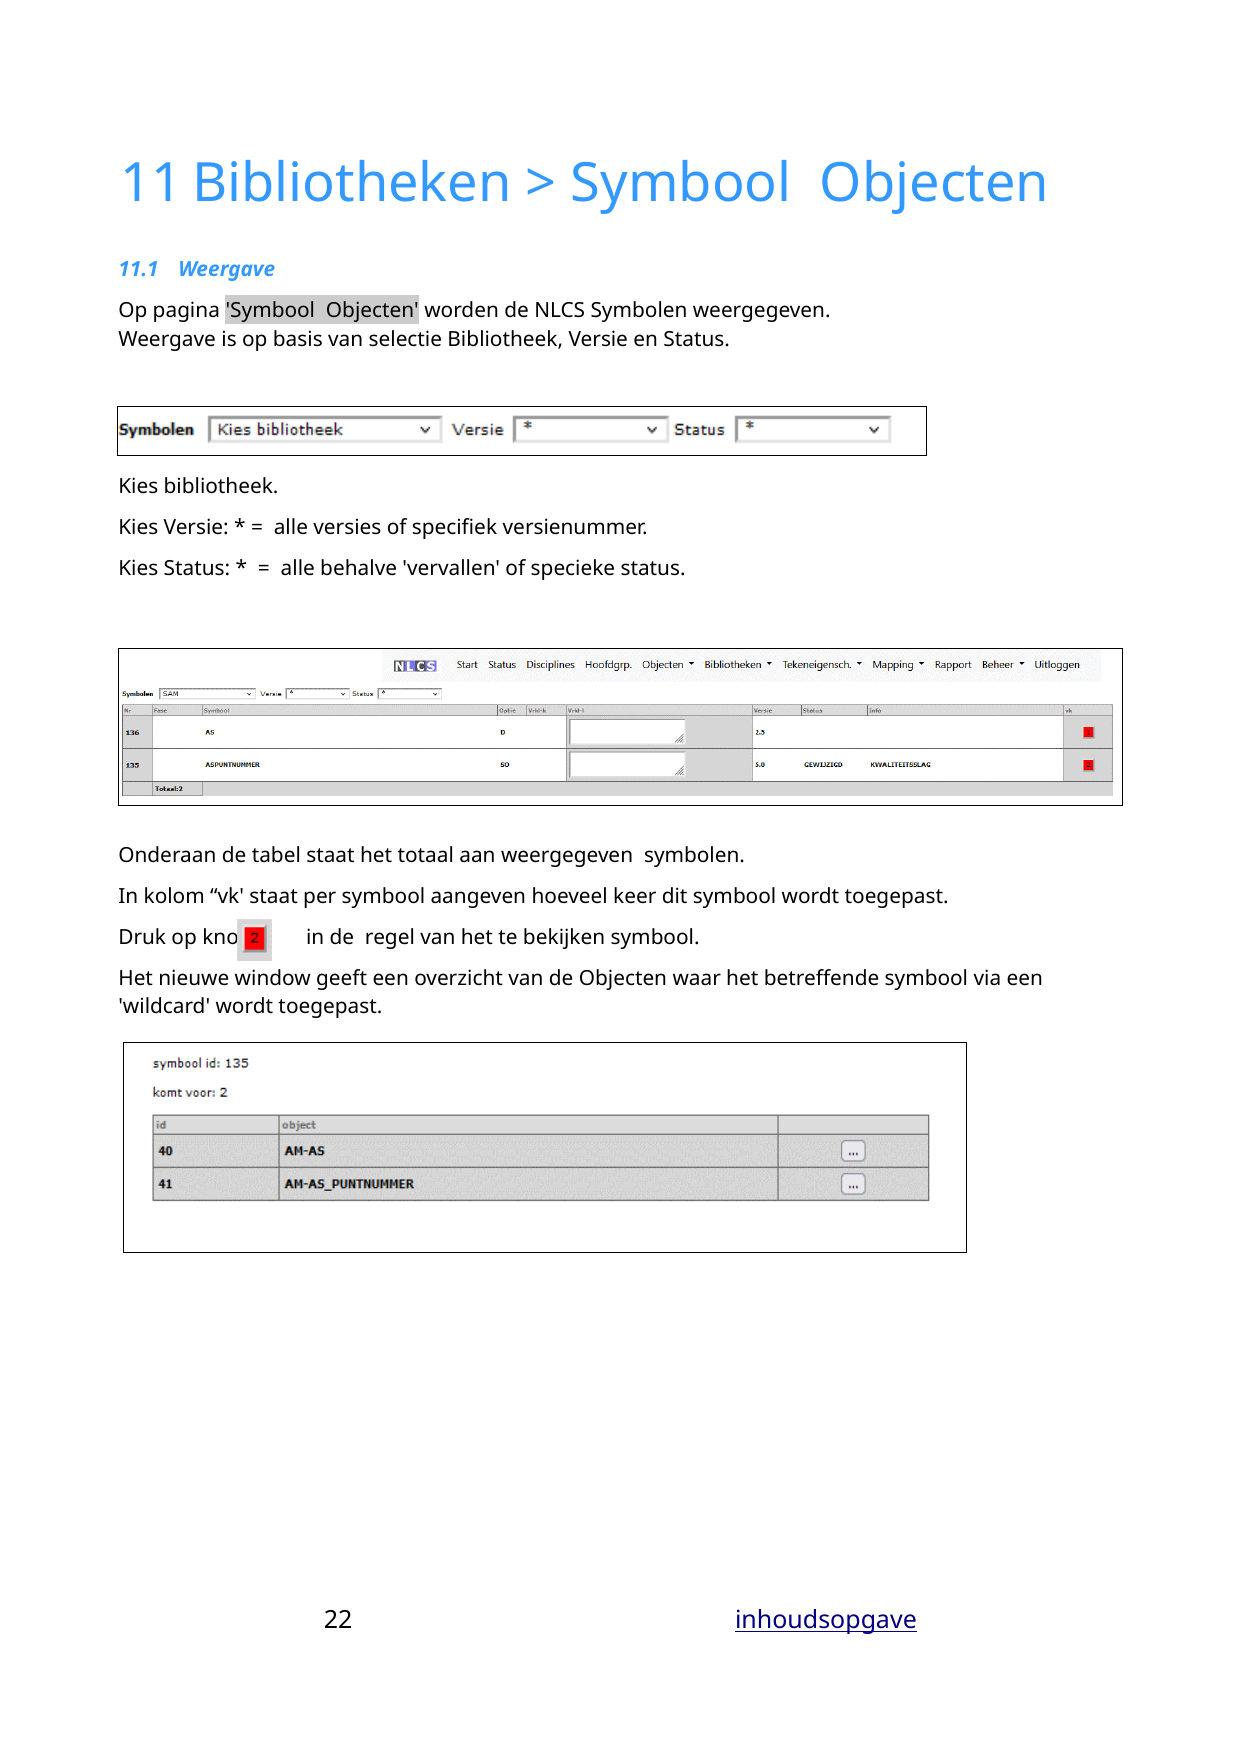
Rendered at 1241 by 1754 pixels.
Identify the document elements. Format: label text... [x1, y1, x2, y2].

subtitle Weergave [118, 254, 1122, 283]
text Onderaan de tabel staat het totaal aan weergegeven symbolen. [118, 840, 1122, 868]
text In kolom “vk' staat per symbool aangeven hoeveel keer dit symbool wordt toegepast. [118, 881, 1122, 909]
subtitle Bibliotheken > Symbool Objecten [121, 143, 1122, 217]
text Druk op knop in de regel van het te bekijken symbool. [272, 922, 1122, 950]
picture [122, 1041, 967, 1252]
text Het nieuwe window geeft een overzicht van de Objecten waar het betreffende symbool via een 'wildcard' wordt toegepast. [118, 963, 1122, 1020]
picture [124, 1043, 966, 1252]
text Op pagina 'Symbool Objecten' worden de NLCS Symbolen weergegeven. Weergave is op basis van selectie Bibliotheek, Versie en Status. [118, 295, 1122, 352]
text Kies Versie: * = alle versies of specifiek versienummer. [118, 512, 1122, 541]
picture [119, 649, 1122, 805]
text Druk op knop in de regel van het te bekijken symbool. [118, 922, 237, 950]
picture [118, 407, 926, 455]
picture [116, 405, 926, 456]
text Kies Status: * = alle behalve 'vervallen' of specieke status. [118, 553, 1122, 582]
picture [237, 919, 272, 961]
text Kies bibliotheek. [118, 472, 1122, 500]
